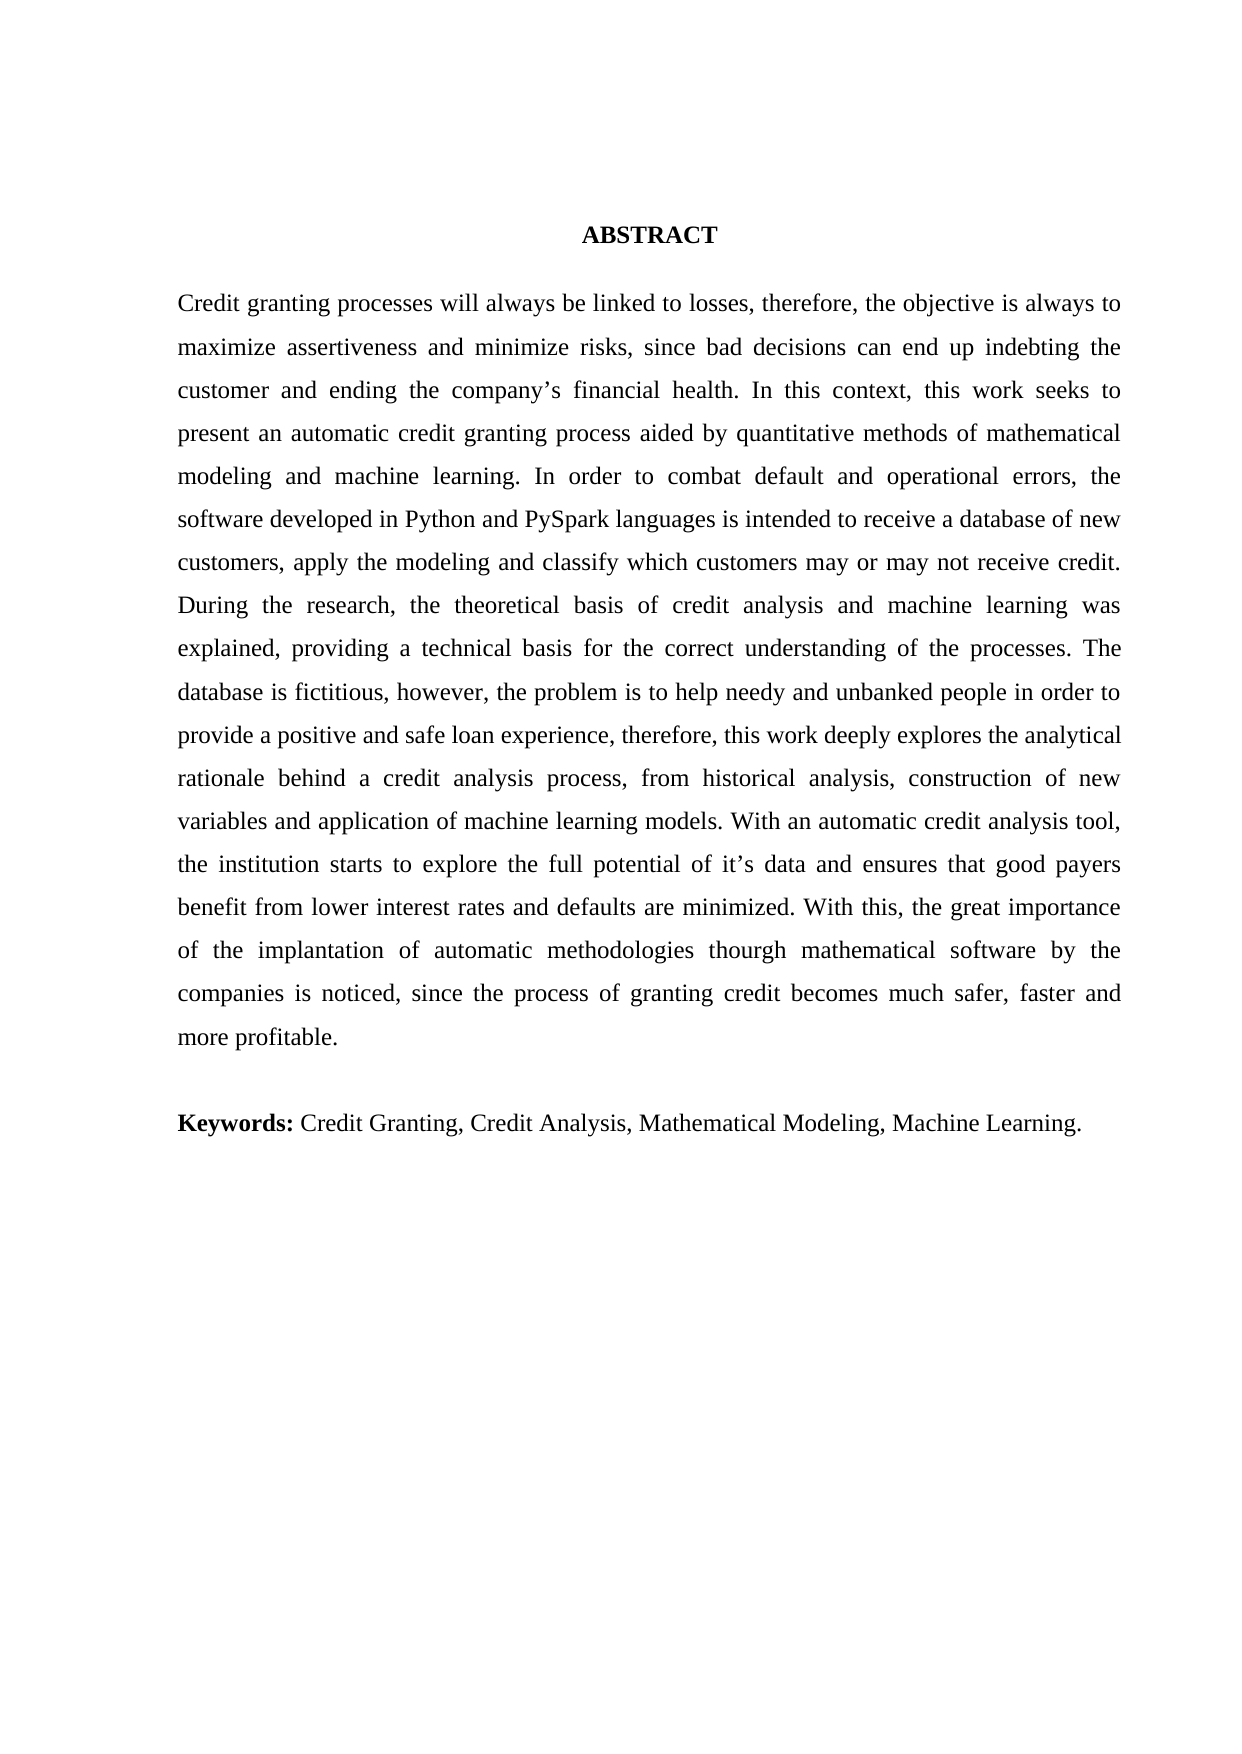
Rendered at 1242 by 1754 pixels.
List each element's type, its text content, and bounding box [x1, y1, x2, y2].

text Keywords: Credit Granting, Credit Analysis, Mathematical Modeling, Machine Learning. [177, 1108, 1122, 1137]
text Credit granting processes will always be linked to losses, therefore, the objective is always to maximize assertiveness and minimize risks, since bad decisions can end up indebting the customer and ending the company’s financial health. In this context, this work seeks to present an automatic credit granting process aided by quantitative methods of mathematical modeling and machine learning. In order to combat default and operational errors, the software developed in Python and PySpark languages is intended to receive a database of new customers, apply the modeling and classify which customers may or may not receive credit. During the research, the theoretical basis of credit analysis and machine learning was explained, providing a technical basis for the correct understanding of the processes. The database is fictitious, however, the problem is to help needy and unbanked people in order to provide a positive and safe loan experience, therefore, this work deeply explores the analytical rationale behind a credit analysis process, from historical analysis, construction of new variables and application of machine learning models. With an automatic credit analysis tool, the institution starts to explore the full potential of it’s data and ensures that good payers benefit from lower interest rates and defaults are minimized. With this, the great importance of the implantation of automatic methodologies thourgh mathematical software by the companies is noticed, since the process of granting credit becomes much safer, faster and more profitable. [177, 288, 1122, 1050]
text ABSTRACT [177, 220, 1122, 249]
